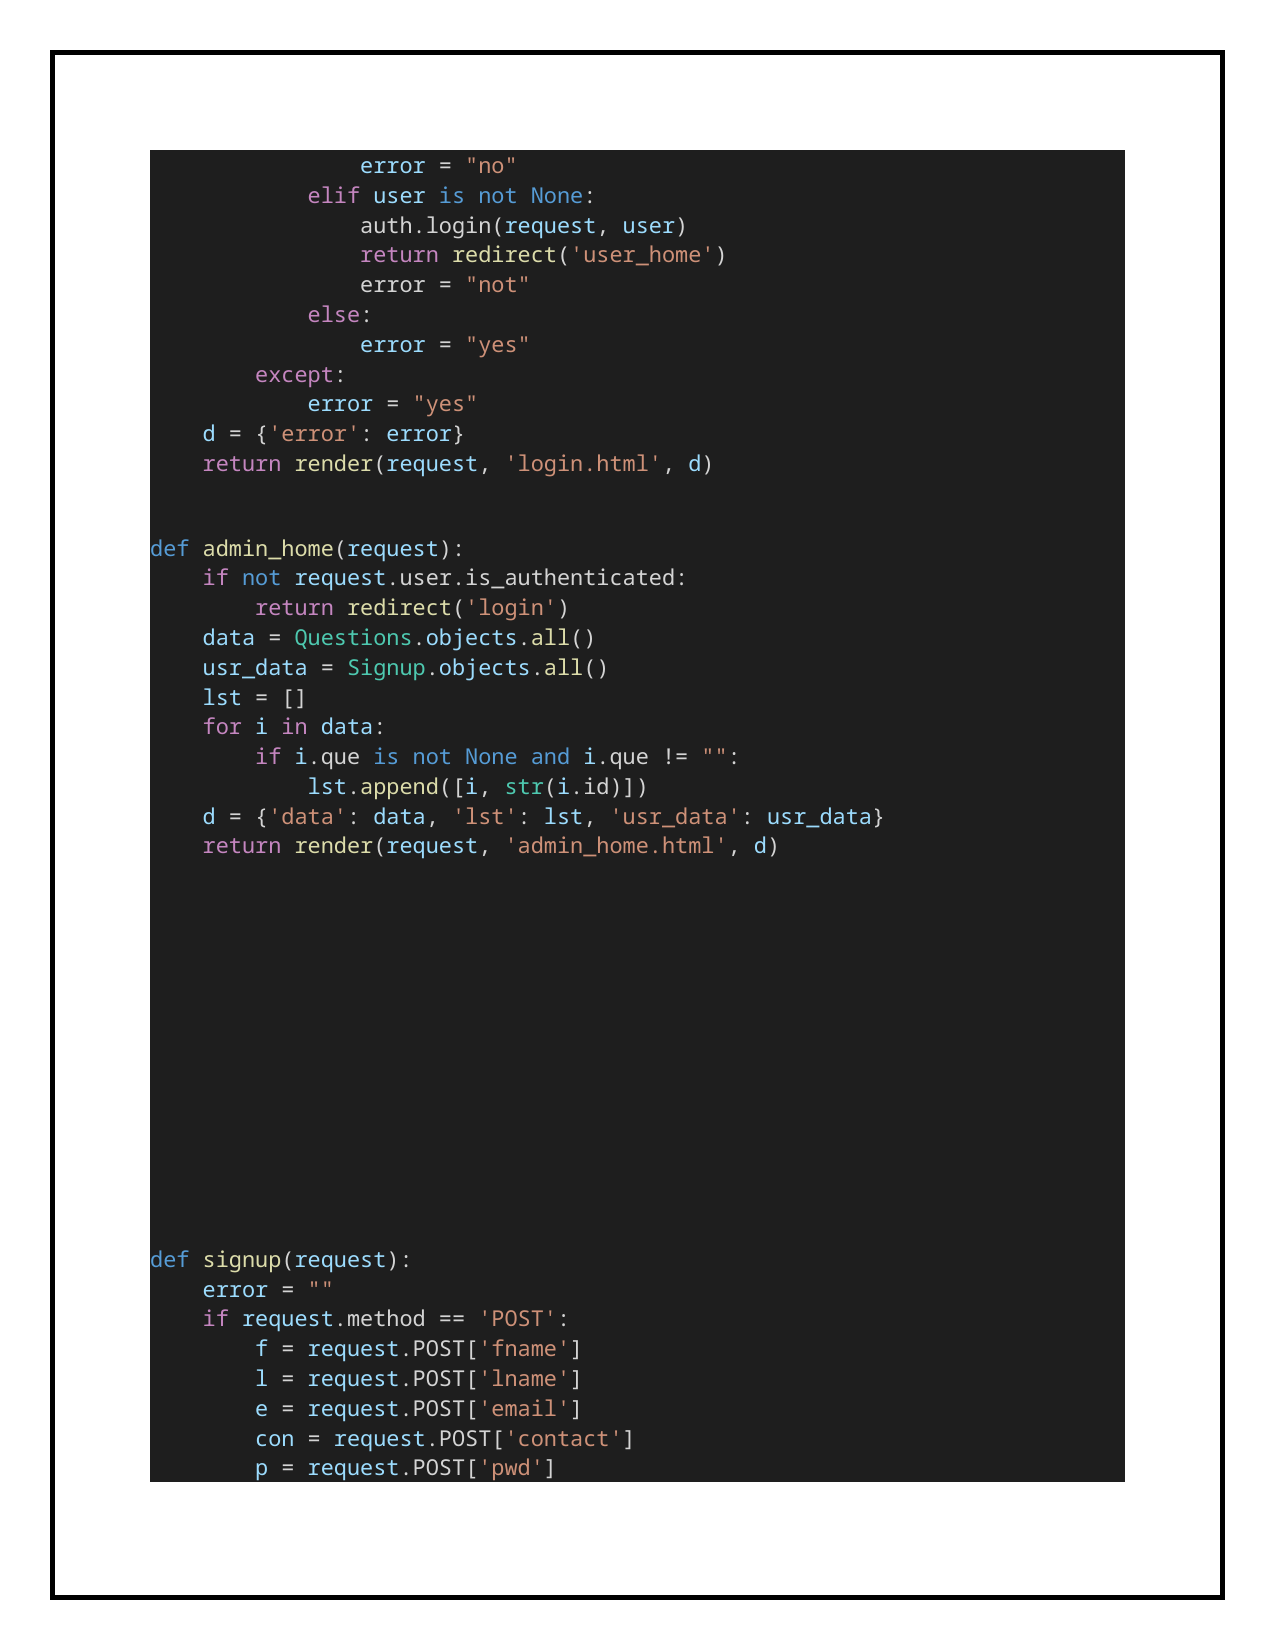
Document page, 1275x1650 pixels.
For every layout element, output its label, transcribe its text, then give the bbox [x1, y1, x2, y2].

text error = "not" [150, 269, 1125, 299]
text f = request.POST['fname'] [150, 1333, 1125, 1363]
text d = {'error': error} [150, 418, 1125, 448]
text return render(request, 'login.html', d) [150, 448, 1125, 478]
text for i in data: [150, 711, 1125, 741]
text error = "no" [150, 150, 1125, 180]
text return redirect('login') [150, 592, 1125, 622]
text error = "yes" [150, 329, 1125, 358]
text return redirect('user_home') [150, 239, 1125, 269]
text d = {'data': data, 'lst': lst, 'usr_data': usr_data} [150, 801, 1125, 830]
text if request.method == 'POST': [150, 1303, 1125, 1333]
text l = request.POST['lname'] [150, 1363, 1125, 1393]
text return render(request, 'admin_home.html', d) [150, 830, 1125, 860]
text data = Questions.objects.all() [150, 622, 1125, 652]
text lst = [] [150, 681, 1125, 711]
text elif user is not None: [150, 180, 1125, 209]
text p = request.POST['pwd'] [150, 1452, 1125, 1482]
text auth.login(request, user) [150, 209, 1125, 239]
text e = request.POST['email'] [150, 1393, 1125, 1422]
text else: [150, 299, 1125, 329]
text except: [150, 358, 1125, 388]
text usr_data = Signup.objects.all() [150, 652, 1125, 681]
text def admin_home(request): [150, 532, 1125, 562]
text def signup(request): [150, 1244, 1125, 1273]
text error = "" [150, 1273, 1125, 1303]
text if i.que is not None and i.que != "": [150, 741, 1125, 771]
text lst.append([i, str(i.id)]) [150, 771, 1125, 801]
text error = "yes" [150, 388, 1125, 418]
text if not request.user.is_authenticated: [150, 562, 1125, 592]
text con = request.POST['contact'] [150, 1422, 1125, 1452]
